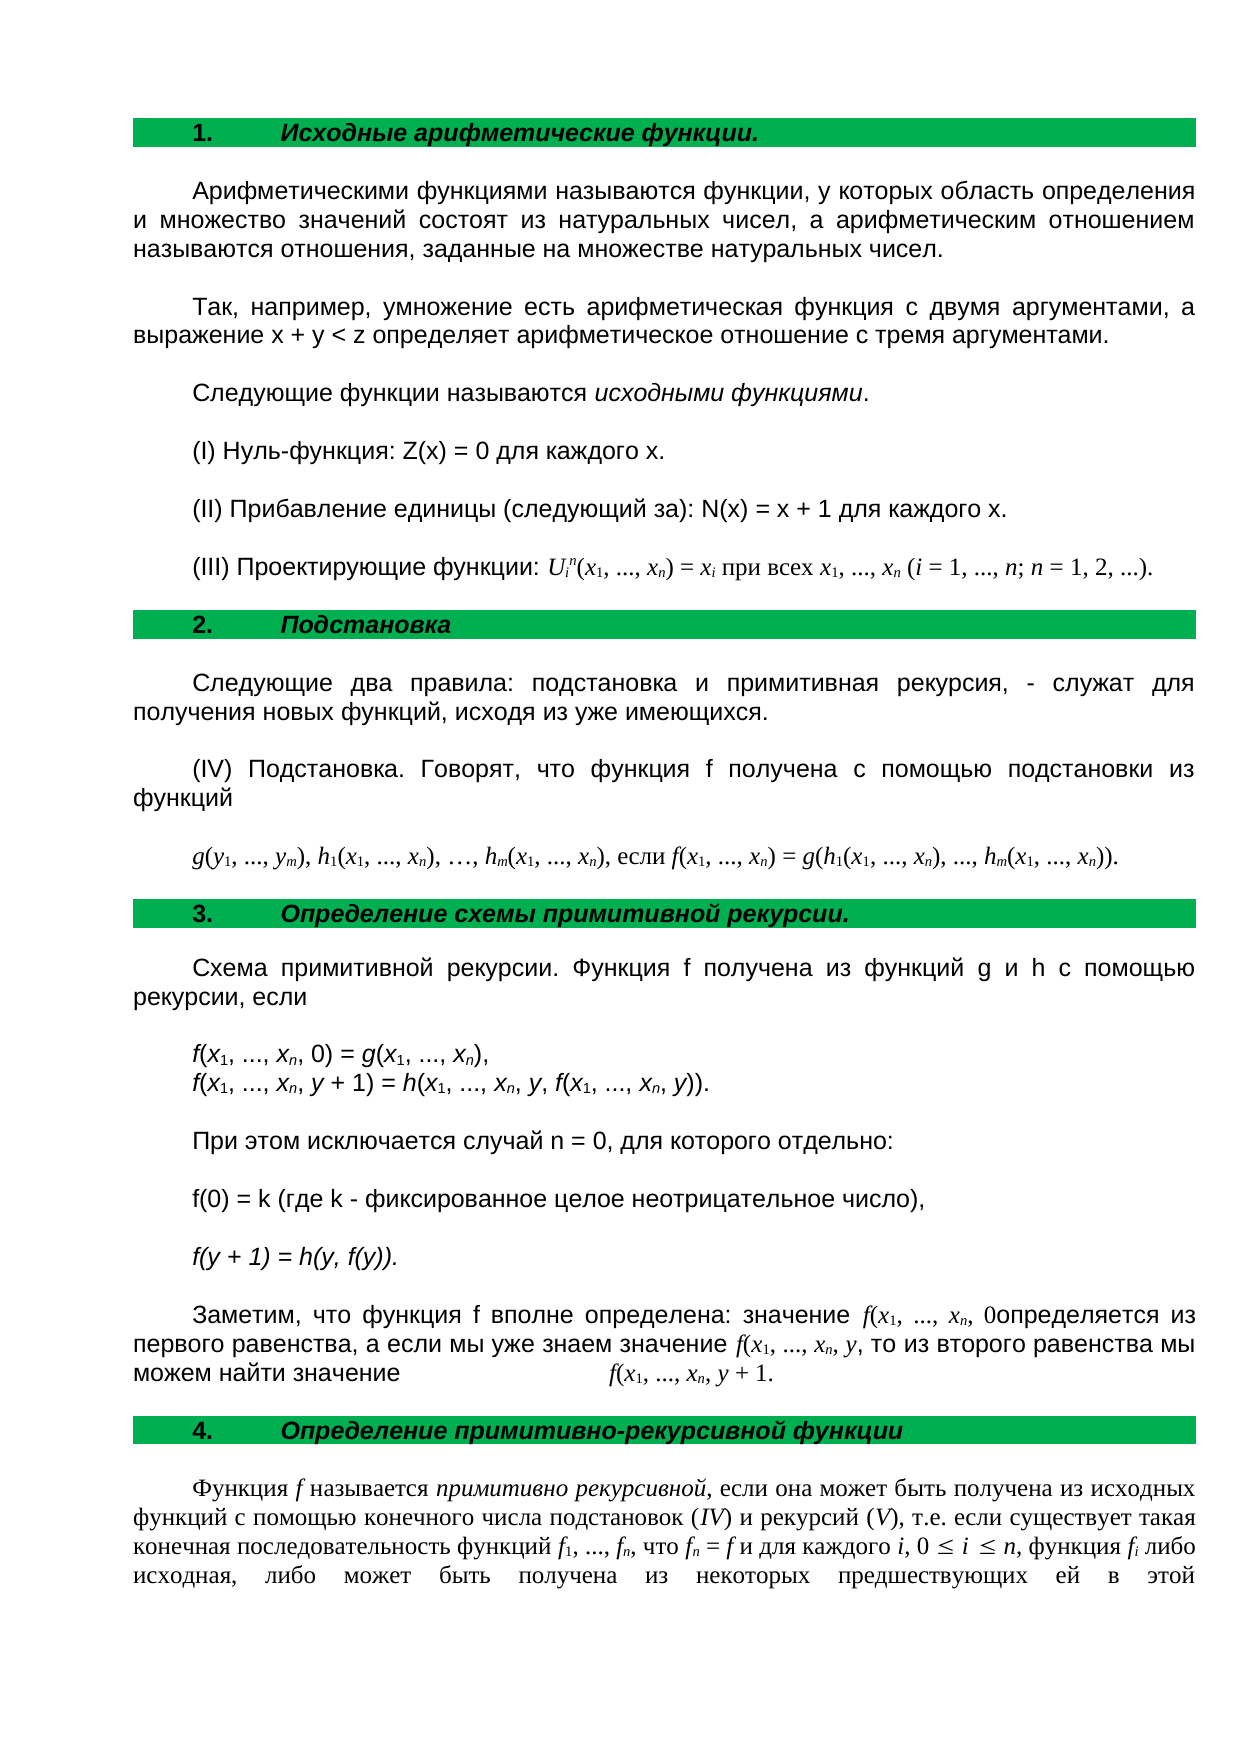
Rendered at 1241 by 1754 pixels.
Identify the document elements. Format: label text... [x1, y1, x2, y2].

text (III) Проектирующие функции: Uin(x1, ..., xn) = xi при всех x1, ..., xn (i = 1, ..., n; n = 1, 2, ...). [133, 552, 1196, 581]
text Следующие два правила: подстановка и примитивная рекурсия, - служат для получения новых функций, исходя из уже имеющихся. [133, 668, 1196, 725]
text Арифметическими функциями называются функции, у которых область определения и множество значений состоят из натуральных чисел, а арифметическим отношением называются отношения, заданные на множестве натуральных чисел. [133, 176, 1196, 262]
text f(x1, ..., xn, y + 1) = h(x1, ..., xn, y, f(x1, ..., xn, y)). [133, 1068, 1196, 1097]
text Следующие функции называются исходными функциями. [133, 378, 1196, 407]
text (II) Прибавление единицы (следующий за): N(x) = x + 1 для каждого x. [133, 494, 1196, 523]
list Исходные арифметические функции. [133, 118, 1196, 147]
list Определение примитивно-рекурсивной функции [133, 1416, 1196, 1444]
text Заметим, что функция f вполне определена: значение f(x1, ..., xn, 0определяется из первого равенства, а если мы уже знаем значение f(x1, ..., xn, y, то из второго равенства мы можем найти значение f(x1, ..., xn, y + 1. [133, 1300, 1196, 1386]
text При этом исключается случай n = 0, для которого отдельно: [133, 1126, 1196, 1155]
list Подстановка [133, 610, 1196, 639]
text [133, 1473, 1196, 1588]
text Так, например, умножение есть арифметическая функция с двумя аргументами, а выражение x + y < z определяет арифметическое отношение с тремя аргументами. [133, 291, 1196, 349]
list Определение схемы примитивной рекурсии. [133, 899, 1196, 928]
text (IV) Подстановка. Говорят, что функция f получена с помощью подстановки из функций [133, 754, 1196, 812]
text Схема примитивной рекурсии. Функция f получена из функций g и h с помощью рекурсии, если [133, 953, 1196, 1010]
text f(0) = k (где k - фиксированное целое неотрицательное число), [133, 1184, 1196, 1213]
text (I) Нуль-функция: Z(x) = 0 для каждого x. [133, 436, 1196, 465]
text f(y + 1) = h(y, f(y)). [133, 1242, 1196, 1271]
text g(y1, ..., ym), h1(x1, ..., xn), …, hm(x1, ..., xn), если f(x1, ..., xn) = g(h1(x1, ..., xn), ..., hm(x1, ..., xn)). [133, 841, 1196, 870]
text f(x1, ..., xn, 0) = g(x1, ..., xn), [133, 1039, 1196, 1068]
